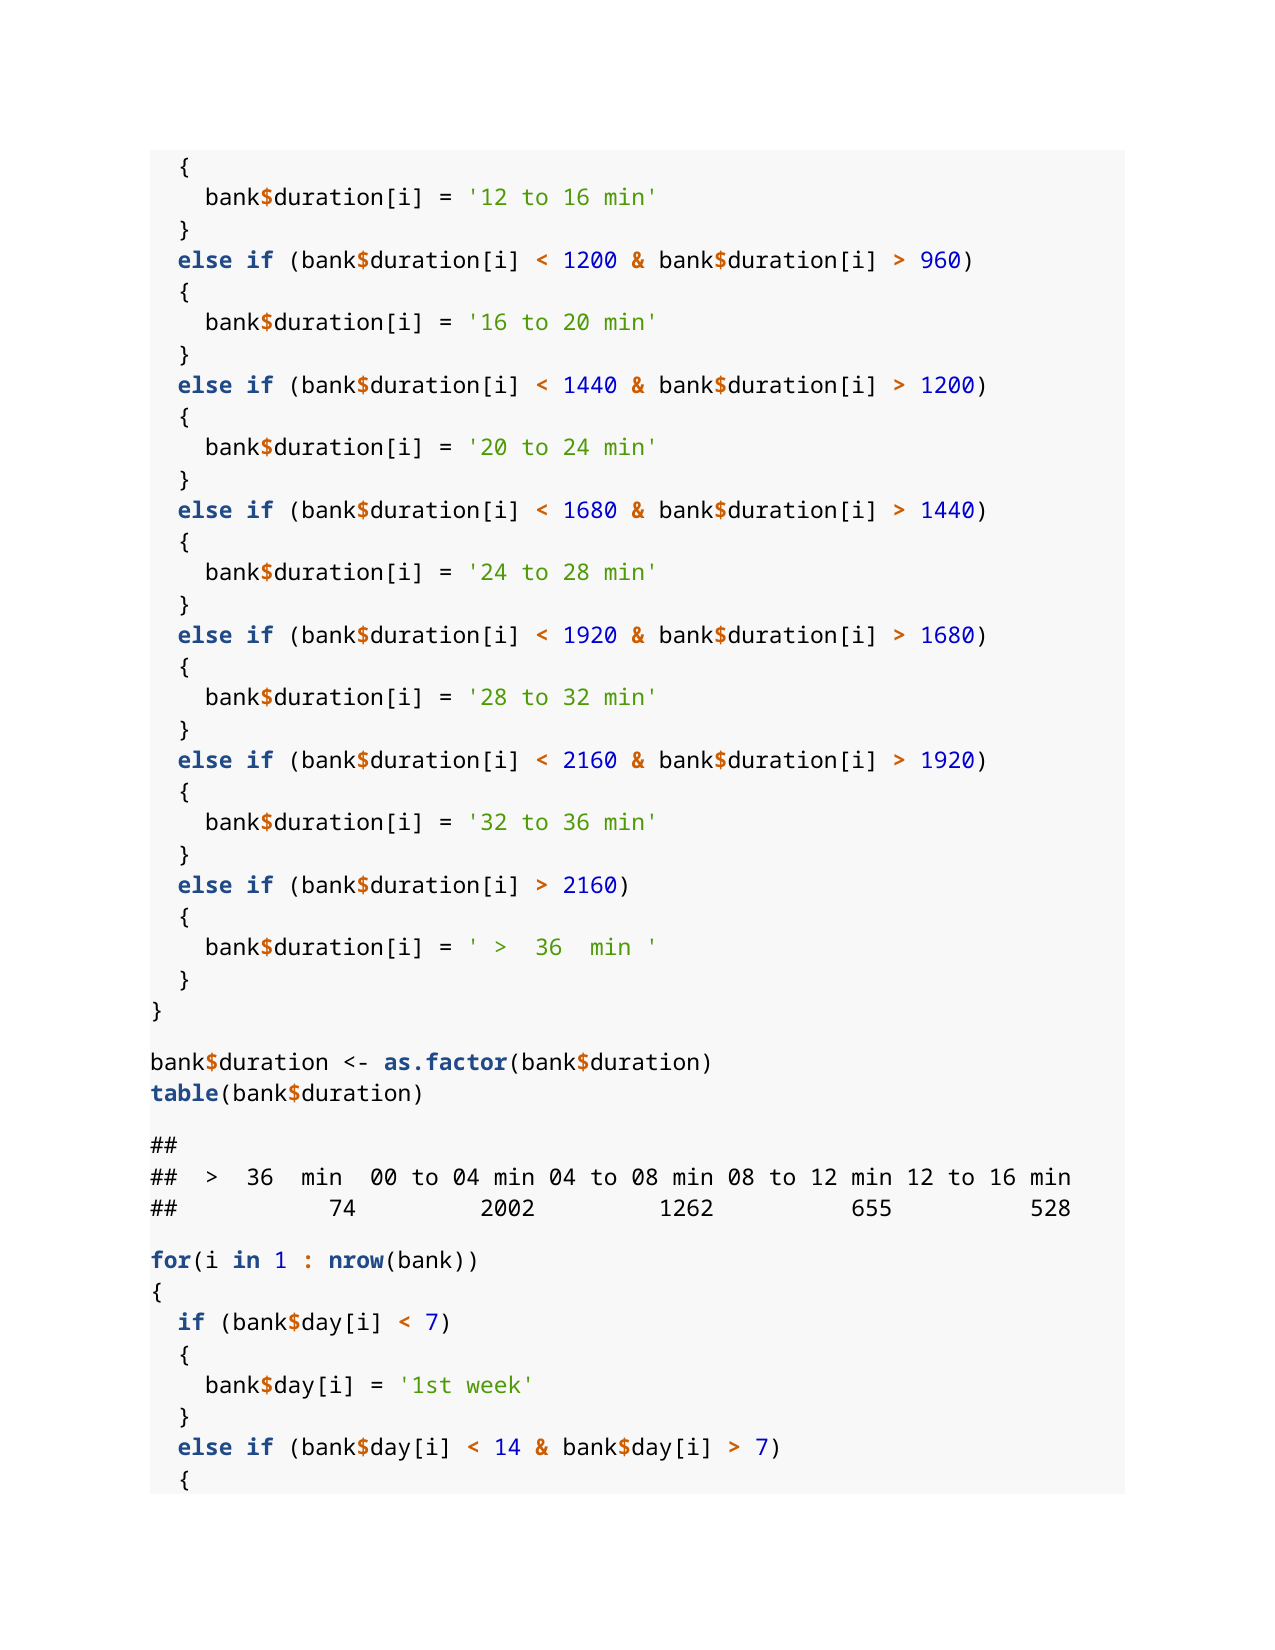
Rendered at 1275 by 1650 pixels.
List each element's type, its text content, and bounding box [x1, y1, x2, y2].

text ## ## > 36 min 00 to 04 min 04 to 08 min 08 to 12 min 12 to 16 min ## 74 2002 1262 655 528 [150, 1129, 1125, 1223]
text bank$duration <- as.factor(bank$duration) table(bank$duration) [425, 1046, 1125, 1108]
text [150, 1244, 1125, 1494]
